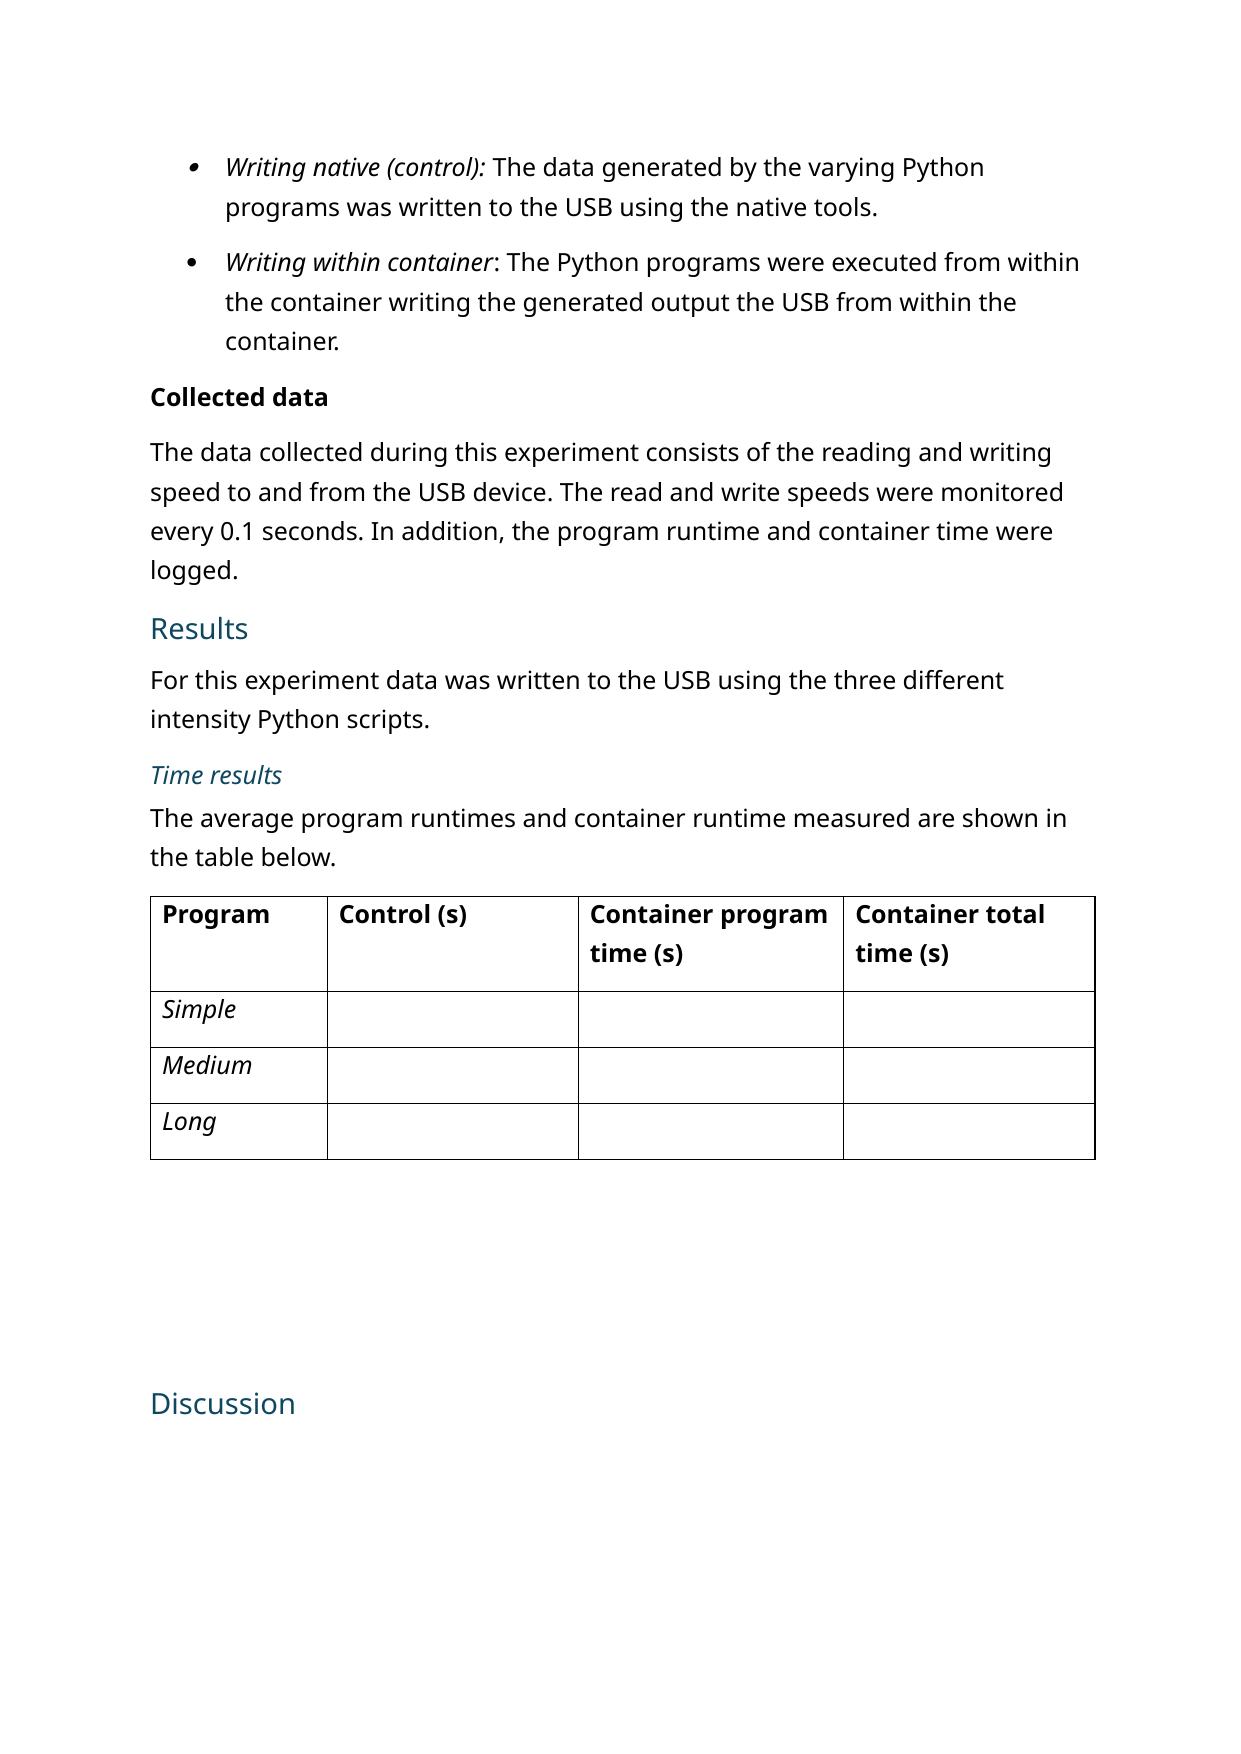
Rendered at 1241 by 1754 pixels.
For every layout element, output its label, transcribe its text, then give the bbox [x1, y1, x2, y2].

table_cell [328, 992, 578, 1047]
table_cell Simple [151, 992, 327, 1047]
table_header Container total time (s) [844, 897, 1094, 991]
table_cell [579, 1048, 843, 1103]
table_cell [328, 1048, 578, 1103]
table_cell Long [151, 1104, 327, 1159]
table_cell Medium [151, 1048, 327, 1103]
table_cell [579, 992, 843, 1047]
text For this experiment data was written to the USB using the three different intensity Python scripts. [150, 662, 1090, 736]
table_cell [579, 1104, 843, 1159]
text The data collected during this experiment consists of the reading and writing speed to and from the USB device. The read and write speeds were monitored every 0.1 seconds. In addition, the program runtime and container time were logged. [150, 435, 1090, 587]
list Writing native (control): The data generated by the varying Python programs was written to the USB using the native tools. [187, 150, 1090, 223]
table_cell [844, 1048, 1094, 1103]
subtitle Time results [150, 757, 1090, 791]
list Writing within container: The Python programs were executed from within the container writing the generated output the USB from within the container. [187, 245, 1090, 357]
table_cell [328, 1104, 578, 1159]
subtitle Results [150, 608, 1090, 648]
text The average program runtimes and container runtime measured are shown in the table below. [150, 801, 1090, 874]
table_cell [844, 992, 1094, 1047]
text Collected data [150, 379, 1090, 413]
table_header Container program time (s) [579, 897, 843, 991]
table_header Control (s) [328, 897, 578, 991]
table_cell [844, 1104, 1094, 1159]
subtitle Discussion [150, 1383, 1090, 1423]
table_header Program [151, 897, 327, 991]
